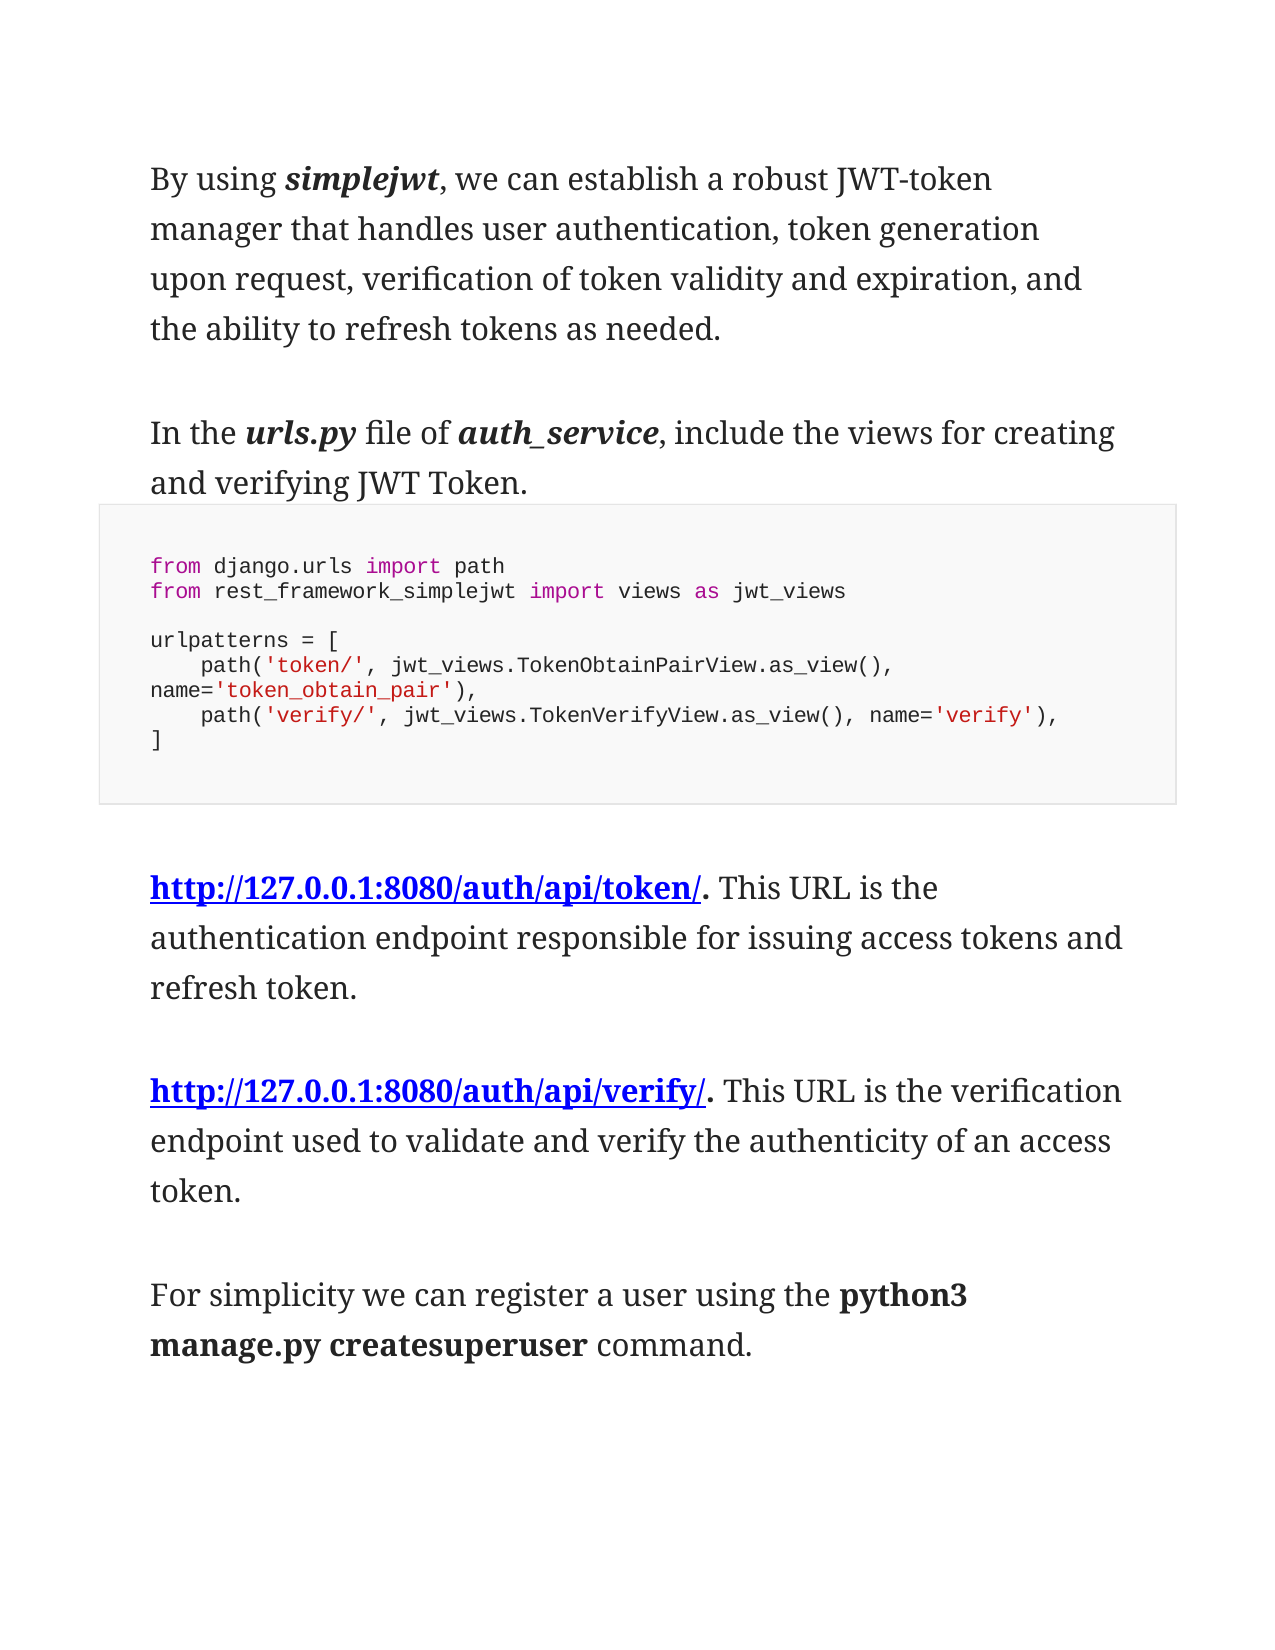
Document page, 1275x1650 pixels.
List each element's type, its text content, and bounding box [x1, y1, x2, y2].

text http://127.0.0.1:8080/auth/api/verify/. This URL is the verification endpoint used to validate and verify the authenticity of an access token. [150, 1062, 1125, 1212]
text By using simplejwt, we can establish a robust JWT-token manager that handles user authentication, token generation upon request, verification of token validity and expiration, and the ability to refresh tokens as needed. [150, 150, 1125, 350]
text For simplicity we can register a user using the python3 manage.py createsuperuser command. [150, 1266, 1125, 1366]
text http://127.0.0.1:8080/auth/api/token/. This URL is the authentication endpoint responsible for issuing access tokens and refresh token. [150, 858, 1125, 1008]
text from django.urls import path from rest_framework_simplejwt import views as jwt_views urlpatterns = [ path('token/', jwt_views.TokenObtainPairView.as_view(), name='token_obtain_pair'), path('verify/', jwt_views.TokenVerifyView.as_view(), name='verify'), ] [100, 505, 1175, 803]
text In the urls.py file of auth_service, include the views for creating and verifying JWT Token. [150, 403, 1125, 503]
